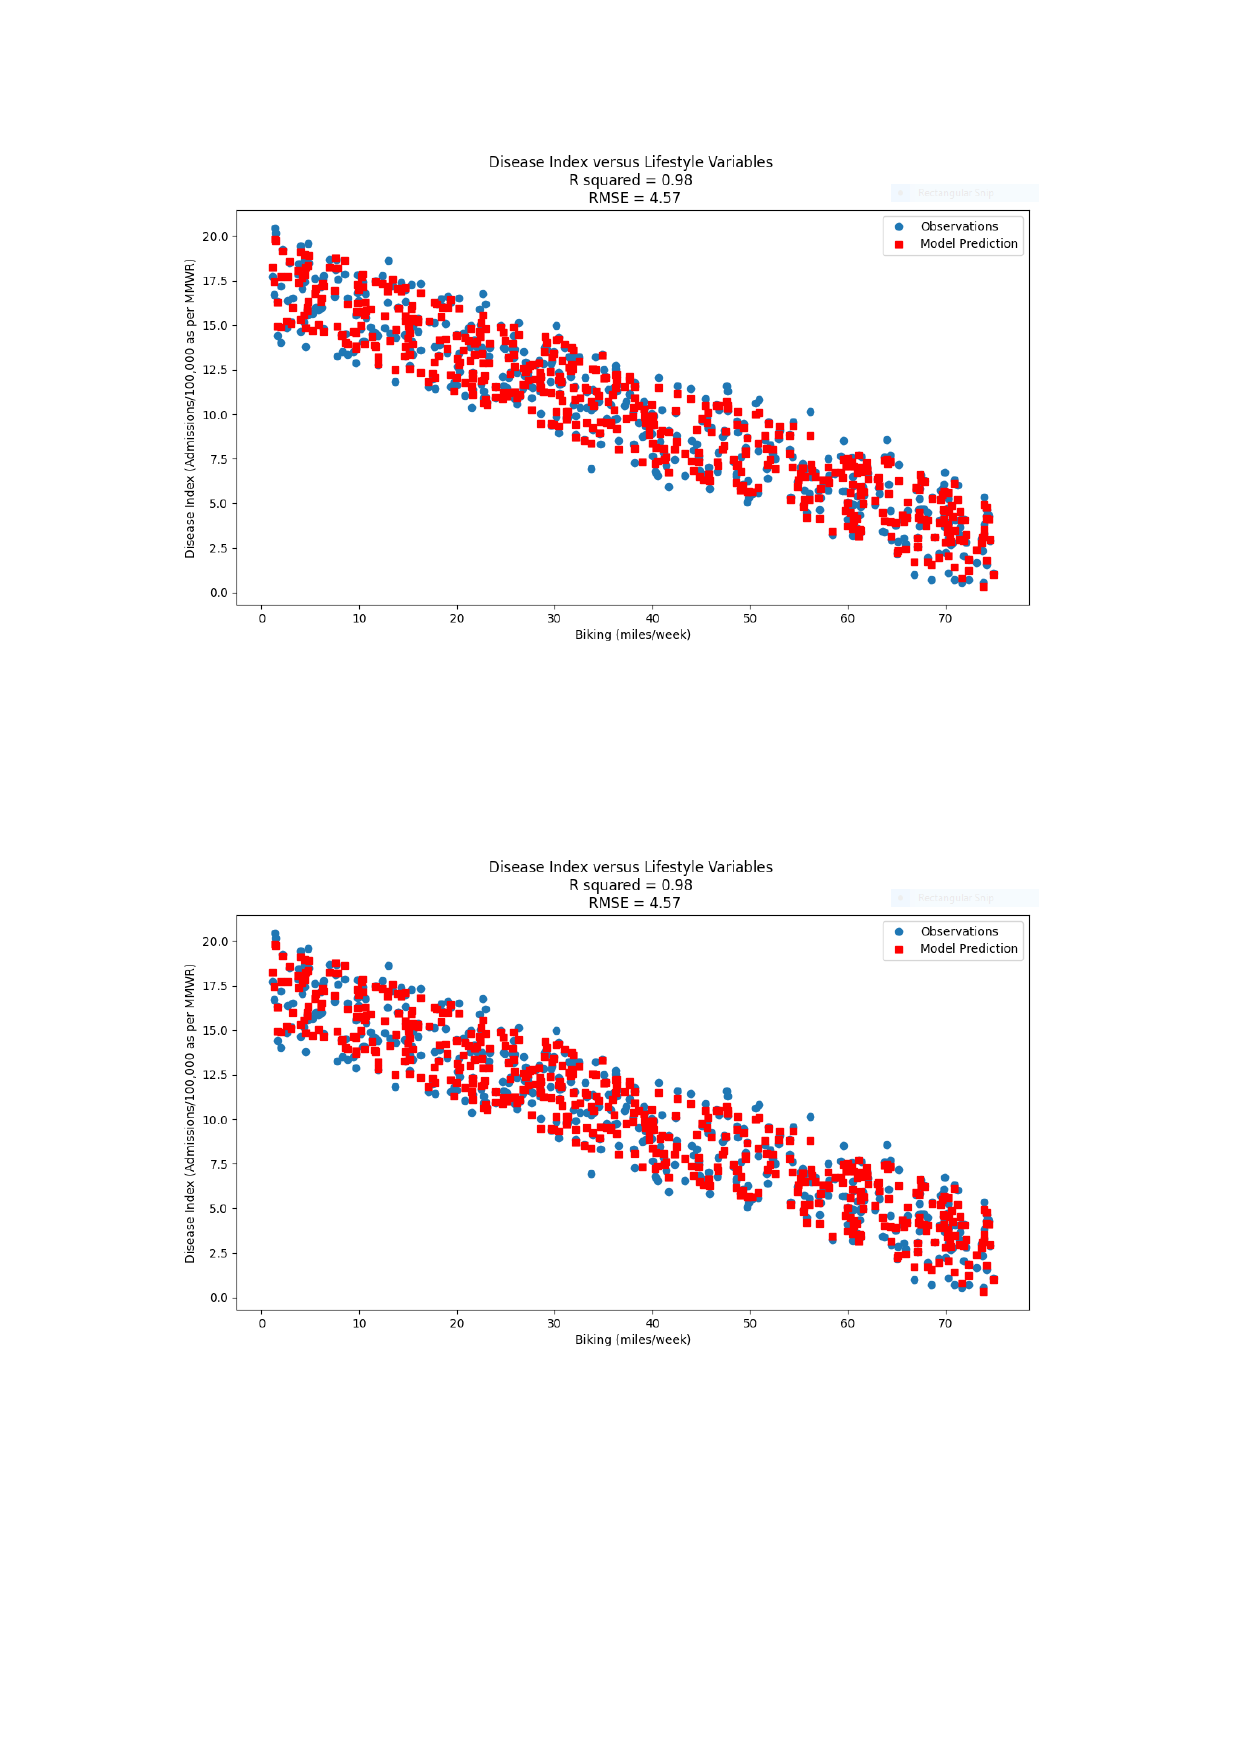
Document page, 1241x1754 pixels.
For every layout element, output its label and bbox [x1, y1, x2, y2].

picture [150, 150, 1091, 652]
picture [150, 854, 1091, 1357]
